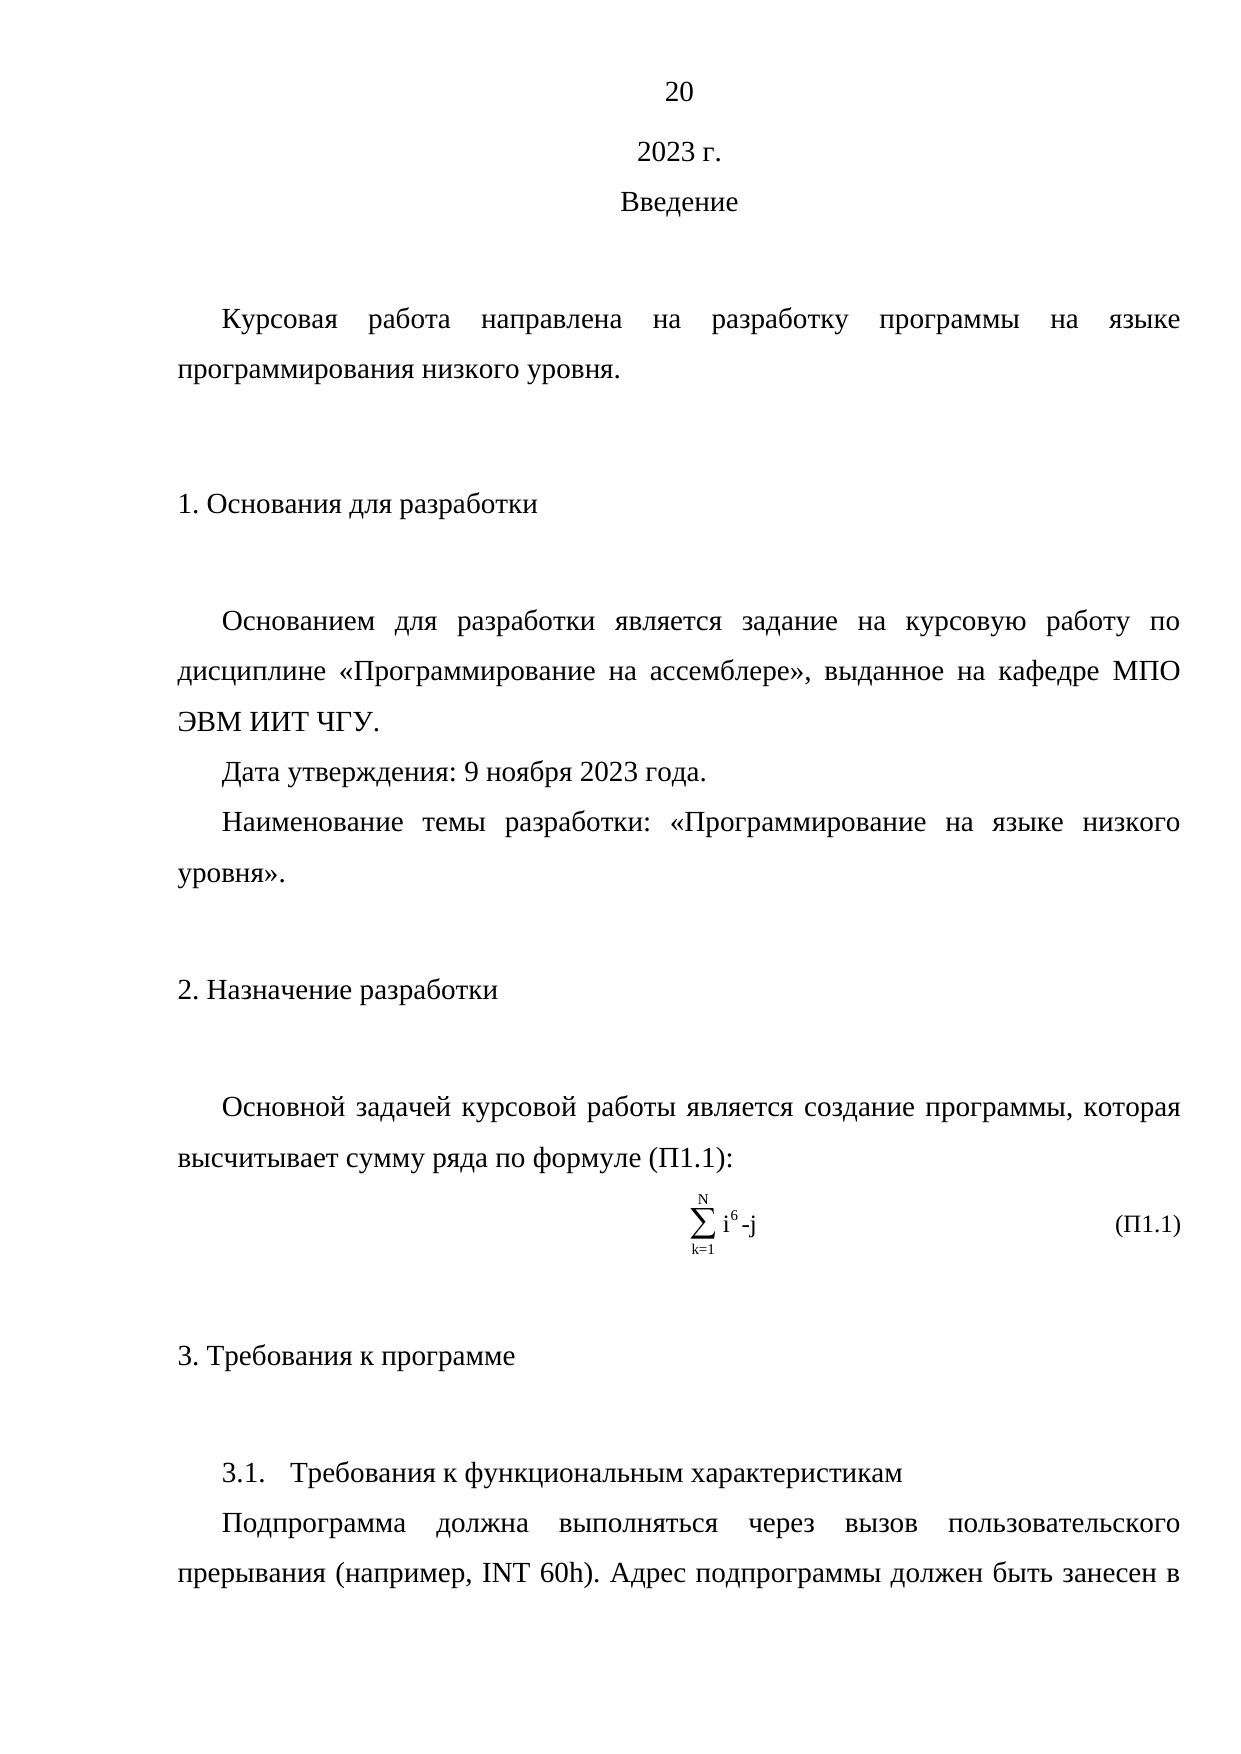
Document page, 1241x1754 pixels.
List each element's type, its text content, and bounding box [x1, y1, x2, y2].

text Наименование темы разработки: «Программирование на языке низкого уровня». [177, 804, 1181, 888]
text 2. Назначение разработки [177, 972, 1181, 1006]
text Основной задачей курсовой работы является создание программы, которая высчитывает сумму ряда по формуле (П1.1): [177, 1089, 1181, 1173]
text 1. Основания для разработки [177, 486, 1181, 519]
text Дата утверждения: 9 ноября 2023 года. [177, 754, 1181, 788]
text 3. Требования к программе [177, 1338, 1181, 1371]
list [177, 1505, 1181, 1589]
text Введение [177, 184, 1181, 217]
text 2023 г. [177, 134, 1181, 167]
list Требования к функциональным характеристикам [222, 1455, 1181, 1488]
text Курсовая работа направлена на разработку программы на языке программирования низкого уровня. [177, 301, 1181, 385]
text Основанием для разработки является задание на курсовую работу по дисциплине «Программирование на ассемблере», выданное на кафедре МПО ЭВМ ИИТ ЧГУ. [177, 603, 1181, 737]
